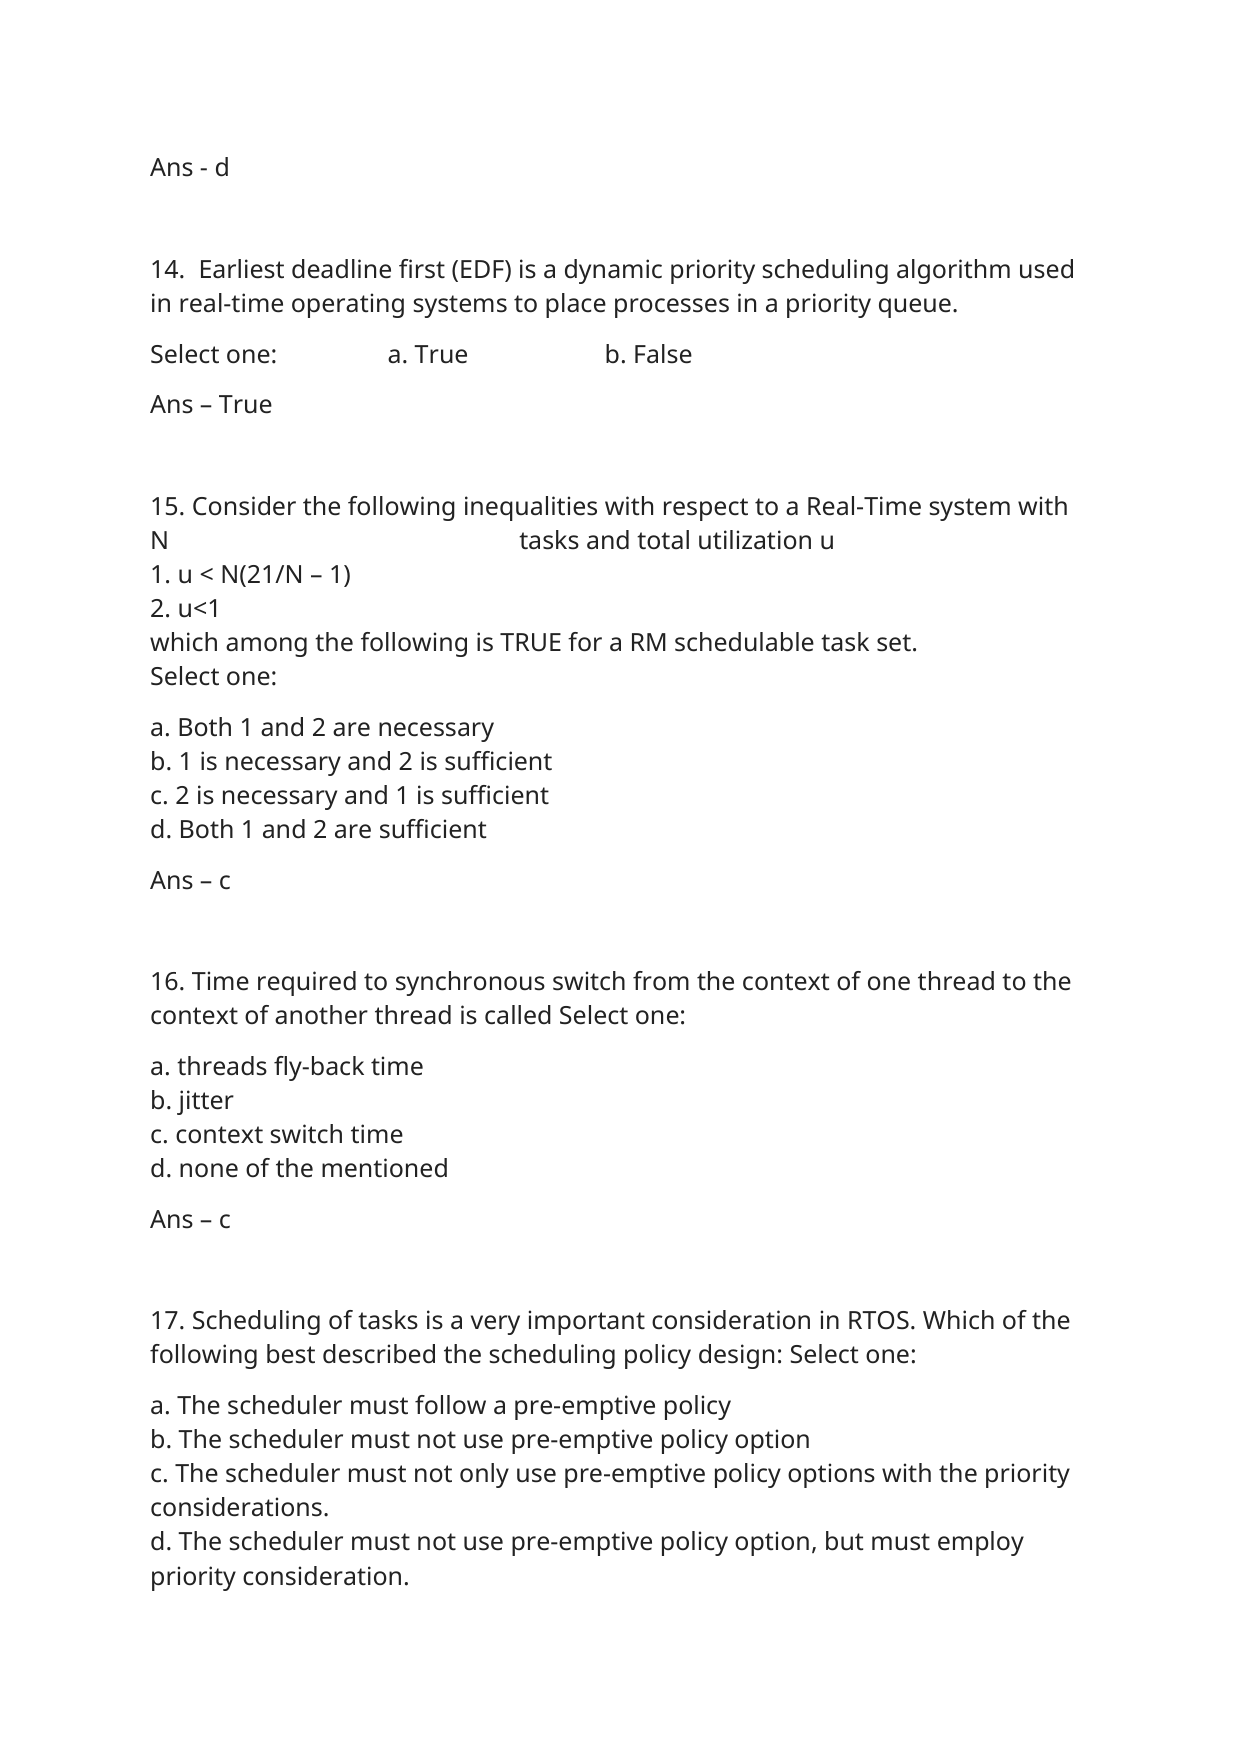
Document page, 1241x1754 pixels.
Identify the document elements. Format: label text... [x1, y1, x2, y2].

text 15. Consider the following inequalities with respect to a Real-Time system with N tasks and total utilization u 1. u < N(21/N – 1) 2. u<1 which among the following is TRUE for a RM schedulable task set. Select one: [150, 488, 1090, 693]
text a. Both 1 and 2 are necessary b. 1 is necessary and 2 is sufficient c. 2 is necessary and 1 is sufficient d. Both 1 and 2 are sufficient [150, 709, 1090, 846]
text Ans – c [150, 1202, 1090, 1236]
text 16. Time required to synchronous switch from the context of one thread to the context of another thread is called Select one: [150, 964, 1090, 1032]
text a. The scheduler must follow a pre-emptive policy b. The scheduler must not use pre-emptive policy option c. The scheduler must not only use pre-emptive policy options with the priority considerations. d. The scheduler must not use pre-emptive policy option, but must employ priority consideration. [150, 1388, 1090, 1592]
text Ans – c [150, 862, 1090, 896]
text a. threads fly-back time b. jitter c. context switch time d. none of the mentioned [150, 1049, 1090, 1185]
text 17. Scheduling of tasks is a very important consideration in RTOS. Which of the following best described the scheduling policy design: Select one: [150, 1303, 1090, 1371]
text Ans - d [150, 150, 1090, 184]
text Select one: a. True b. False [150, 336, 1090, 370]
text Ans – True [150, 387, 1090, 421]
text 14. Earliest deadline first (EDF) is a dynamic priority scheduling algorithm used in real-time operating systems to place processes in a priority queue. [150, 251, 1090, 319]
